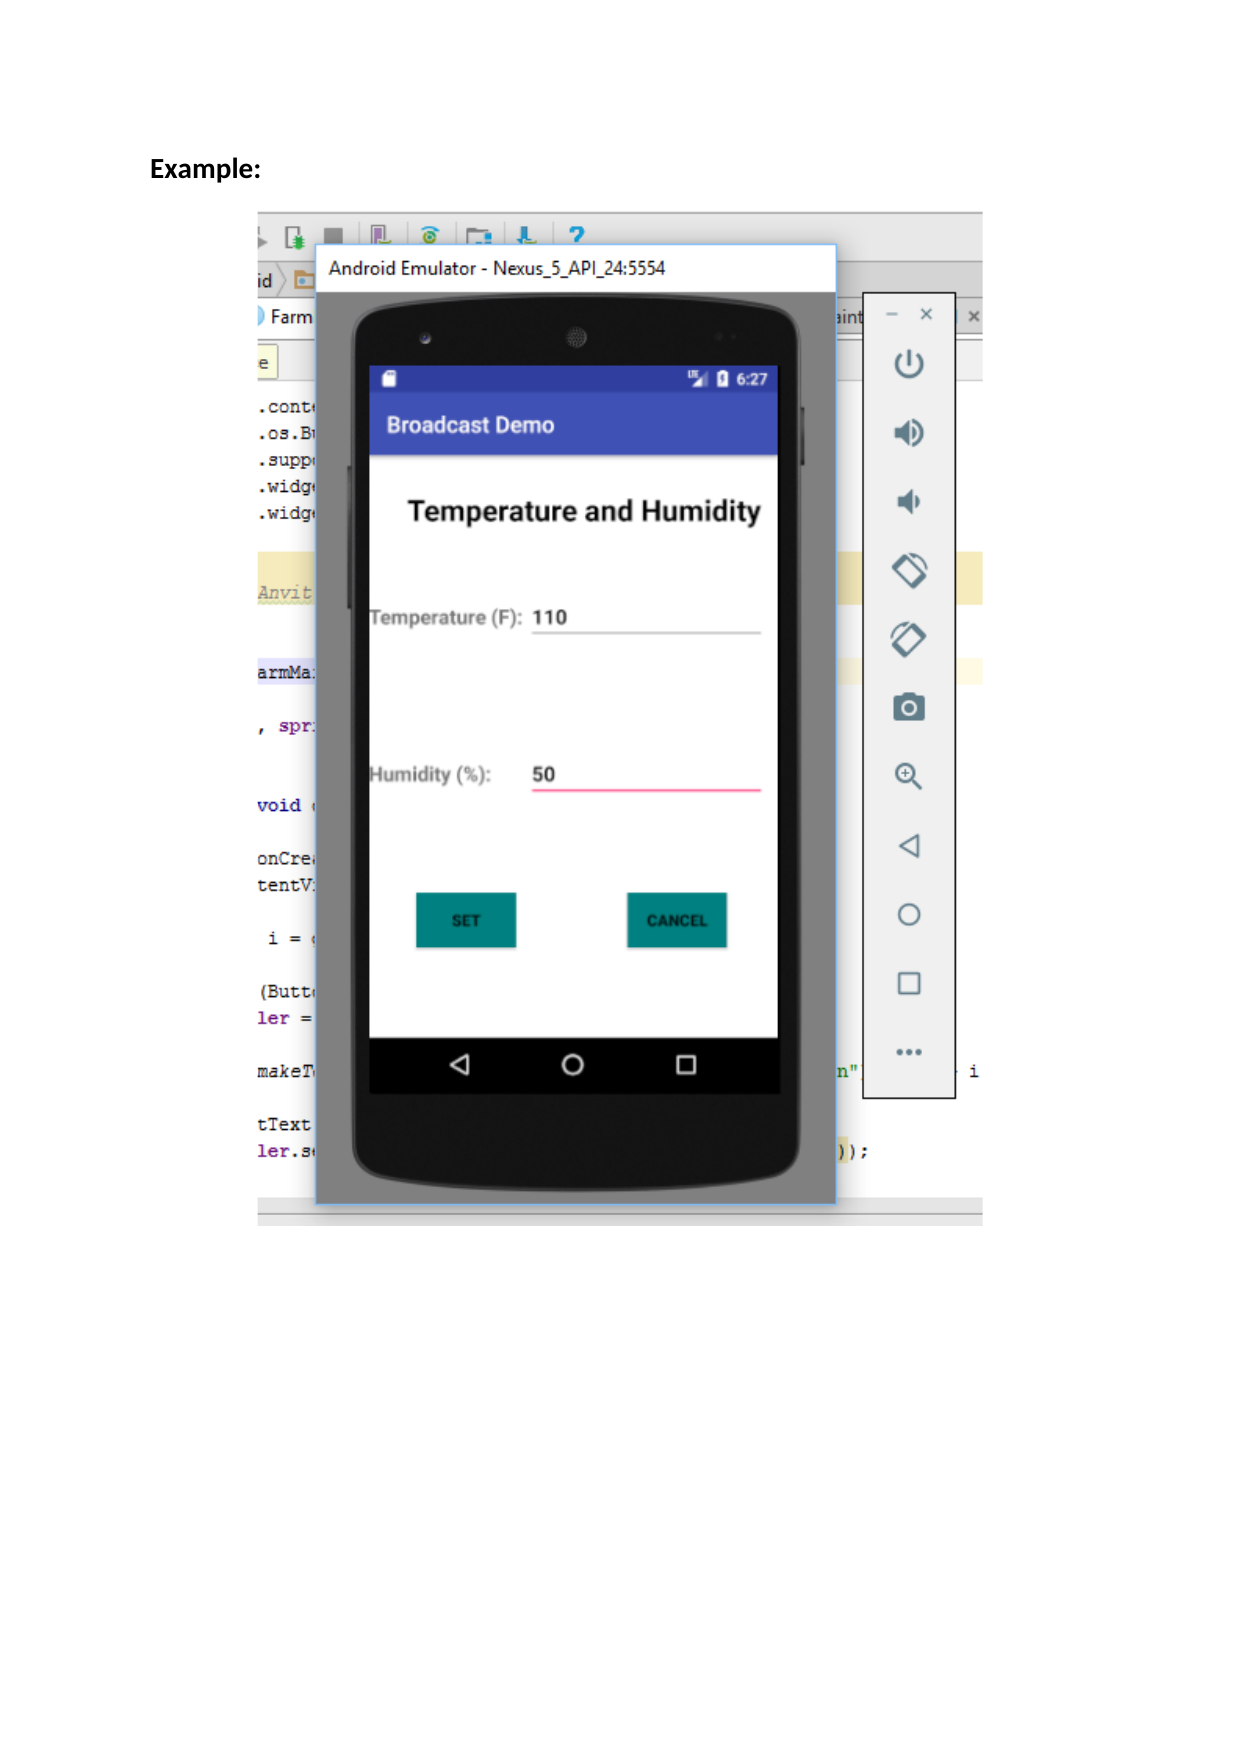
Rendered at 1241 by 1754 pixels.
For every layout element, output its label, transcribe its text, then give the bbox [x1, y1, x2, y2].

text Example: [150, 150, 1090, 186]
picture [257, 211, 983, 1226]
